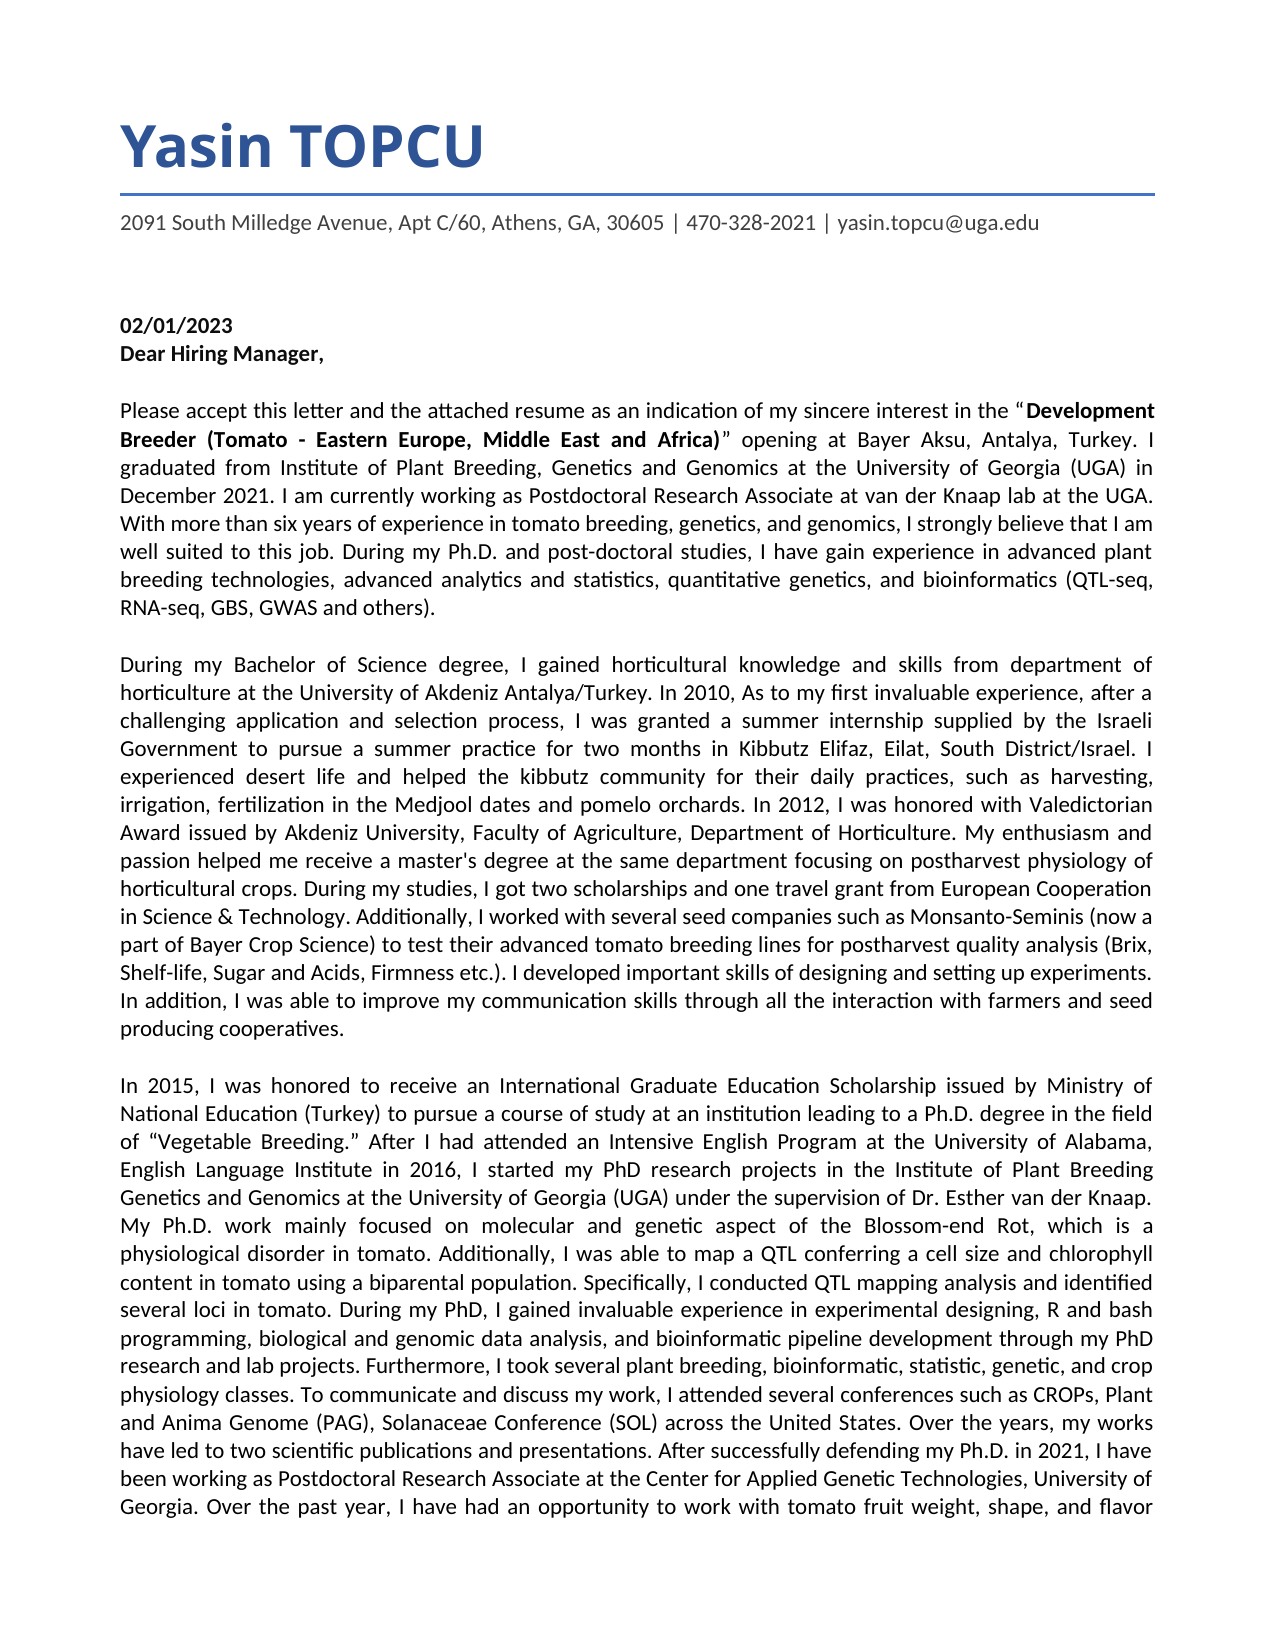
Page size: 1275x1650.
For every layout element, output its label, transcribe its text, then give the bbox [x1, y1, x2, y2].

text During my Bachelor of Science degree, I gained horticultural knowledge and skills from department of horticulture at the University of Akdeniz Antalya/Turkey. In 2010, As to my first invaluable experience, after a challenging application and selection process, I was granted a summer internship supplied by the Israeli Government to pursue a summer practice for two months in Kibbutz Elifaz, Eilat, South District/Israel. I experienced desert life and helped the kibbutz community for their daily practices, such as harvesting, irrigation, fertilization in the Medjool dates and pomelo orchards. In 2012, I was honored with Valedictorian Award issued by Akdeniz University, Faculty of Agriculture, Department of Horticulture. My enthusiasm and passion helped me receive a master's degree at the same department focusing on postharvest physiology of horticultural crops. During my studies, I got two scholarships and one travel grant from European Cooperation in Science & Technology. Additionally, I worked with several seed companies such as Monsanto-Seminis (now a part of Bayer Crop Science) to test their advanced tomato breeding lines for postharvest quality analysis (Brix, Shelf-life, Sugar and Acids, Firmness etc.). I developed important skills of designing and setting up experiments. In addition, I was able to improve my communication skills through all the interaction with farmers and seed producing cooperatives. [120, 650, 1155, 1042]
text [120, 1071, 1155, 1520]
text 2091 South Milledge Avenue, Apt C/60, Athens, GA, 30605 | 470-328-2021 | yasin.topcu@uga.edu [120, 208, 1155, 236]
text 02/01/2023 Dear [120, 311, 1155, 367]
text Please accept this letter and the attached resume as an indication of my sincere interest in the “Development Breeder (Tomato - Eastern Europe, Middle East and Africa)” opening at Bayer Aksu, Antalya, Turkey. I graduated from Institute of Plant Breeding, Genetics and Genomics at the University of Georgia (UGA) in December 2021. I am currently working as Postdoctoral Research Associate at van der Knaap lab at the UGA. With more than six years of experience in tomato breeding, genetics, and genomics, I strongly believe that I am well suited to this job. During my Ph.D. and post-doctoral studies, I have gain experience in advanced plant breeding technologies, advanced analytics and statistics, quantitative genetics, and bioinformatics (QTL-seq, RNA-seq, GBS, GWAS and others). [120, 397, 1155, 621]
title Yasin TOPCU [120, 105, 1155, 193]
